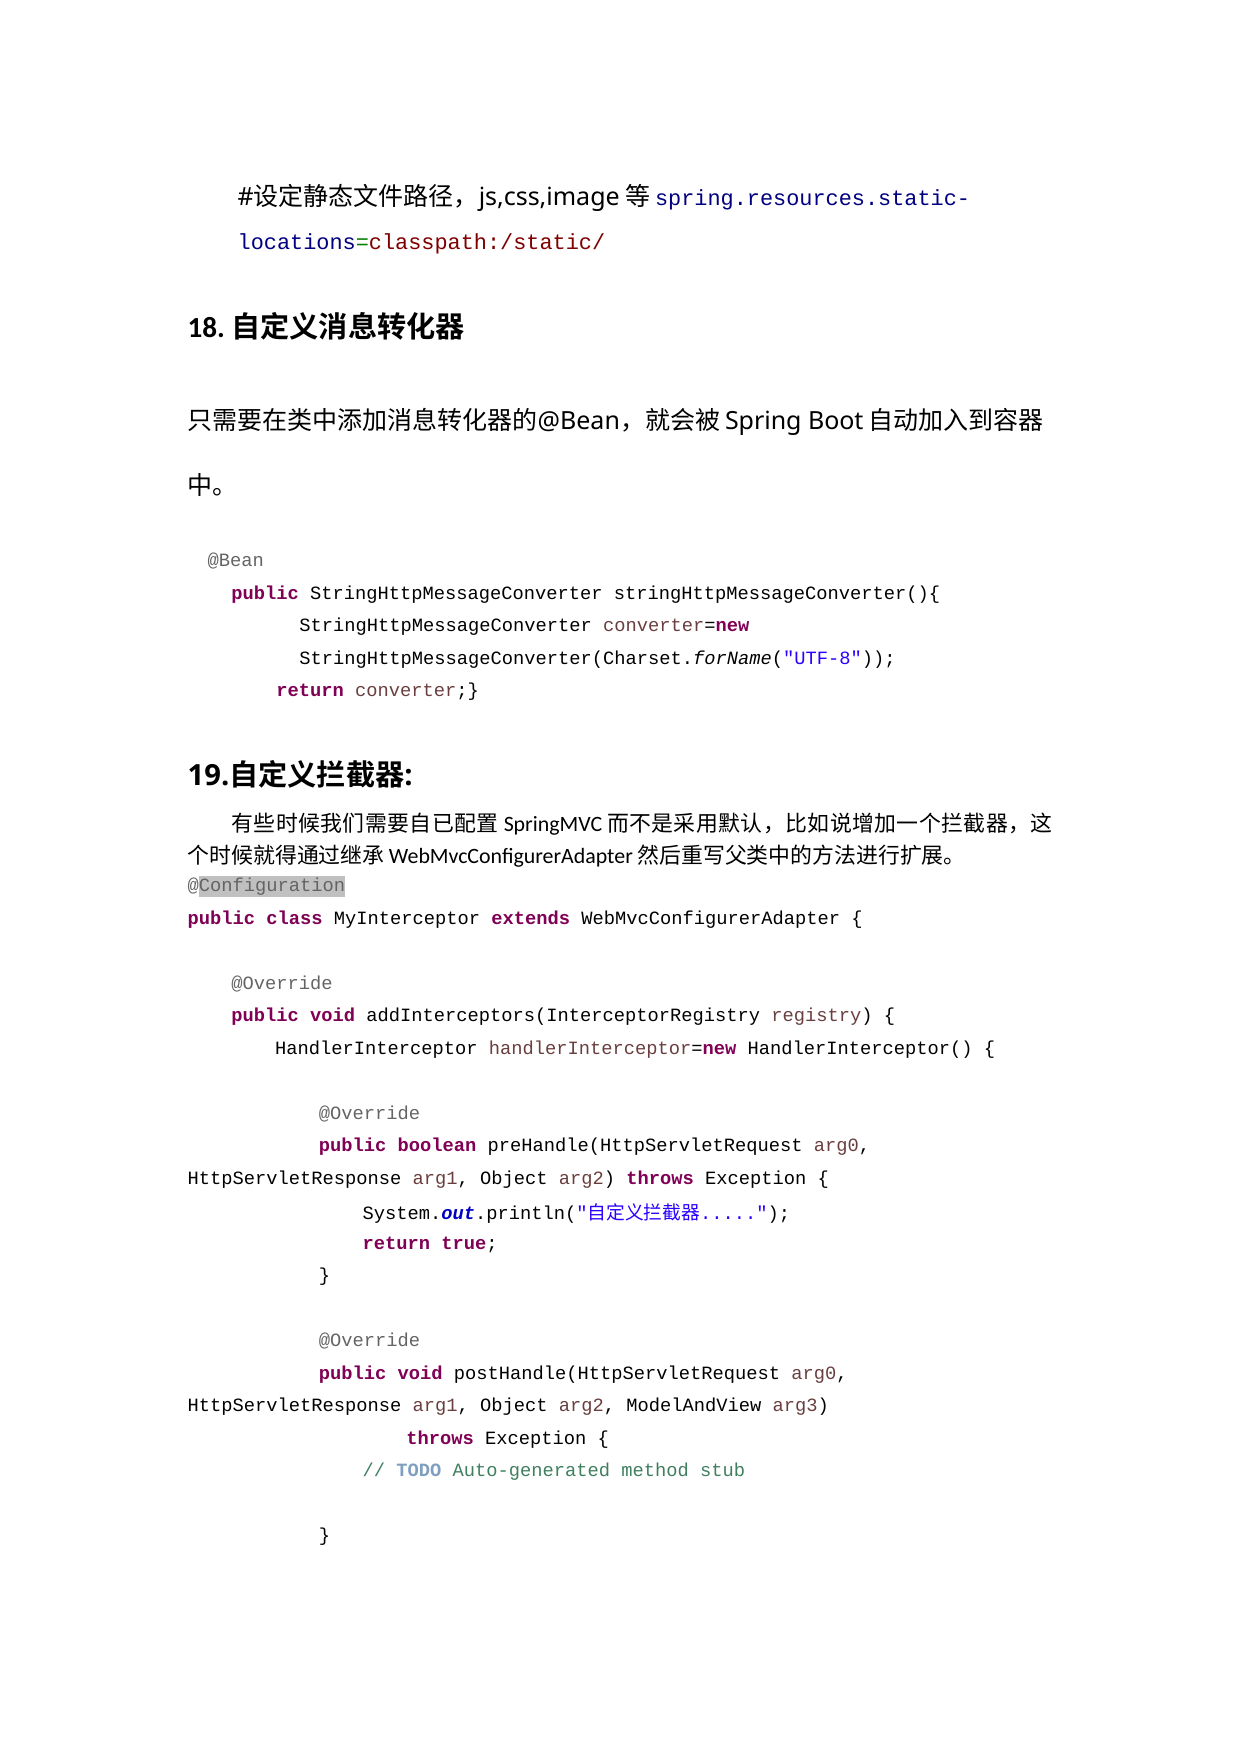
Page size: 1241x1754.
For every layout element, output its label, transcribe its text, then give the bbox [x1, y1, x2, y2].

text @Bean [187, 545, 1053, 578]
text System.out.println("自定义拦截器....."); [187, 1195, 1053, 1228]
list 自定义消息转化器 [187, 292, 1053, 357]
text return true; [187, 1228, 1053, 1260]
text public class MyInterceptor extends WebMvcConfigurerAdapter { [187, 903, 1053, 935]
text // TODO Auto-generated method stub [187, 1455, 1053, 1488]
text @Configuration [187, 870, 1053, 903]
text throws Exception { [187, 1423, 1053, 1455]
text @Override [187, 968, 1053, 1000]
text @Override [187, 1098, 1053, 1130]
text public void postHandle(HttpServletRequest arg0, HttpServletResponse arg1, Object arg2, ModelAndView arg3) [187, 1358, 1053, 1423]
text } [187, 1520, 1053, 1553]
text HandlerInterceptor handlerInterceptor=new HandlerInterceptor() { [187, 1033, 1053, 1065]
text 有些时候我们需要自已配置SpringMVC而不是采用默认，比如说增加一个拦截器，这个时候就得通过继承WebMvcConfigurerAdapter然后重写父类中的方法进行扩展。 [187, 805, 1053, 870]
text } [187, 1260, 1053, 1293]
text #设定静态文件路径，js,css,image等spring.resources.static-locations=classpath:/static/ [237, 162, 1053, 259]
text StringHttpMessageConverter converter=new StringHttpMessageConverter(Charset.forName("UTF-8")); [299, 610, 1053, 675]
text 只需要在类中添加消息转化器的@Bean，就会被Spring Boot自动加入到容器中。 [187, 386, 1053, 516]
text public StringHttpMessageConverter stringHttpMessageConverter(){ [187, 578, 1053, 610]
text public boolean preHandle(HttpServletRequest arg0, HttpServletResponse arg1, Object arg2) throws Exception { [187, 1130, 1053, 1195]
text return converter;} [187, 675, 1053, 708]
text 19.自定义拦截器: [187, 740, 1053, 805]
text public void addInterceptors(InterceptorRegistry registry) { [187, 1000, 1053, 1033]
text @Override [187, 1325, 1053, 1358]
